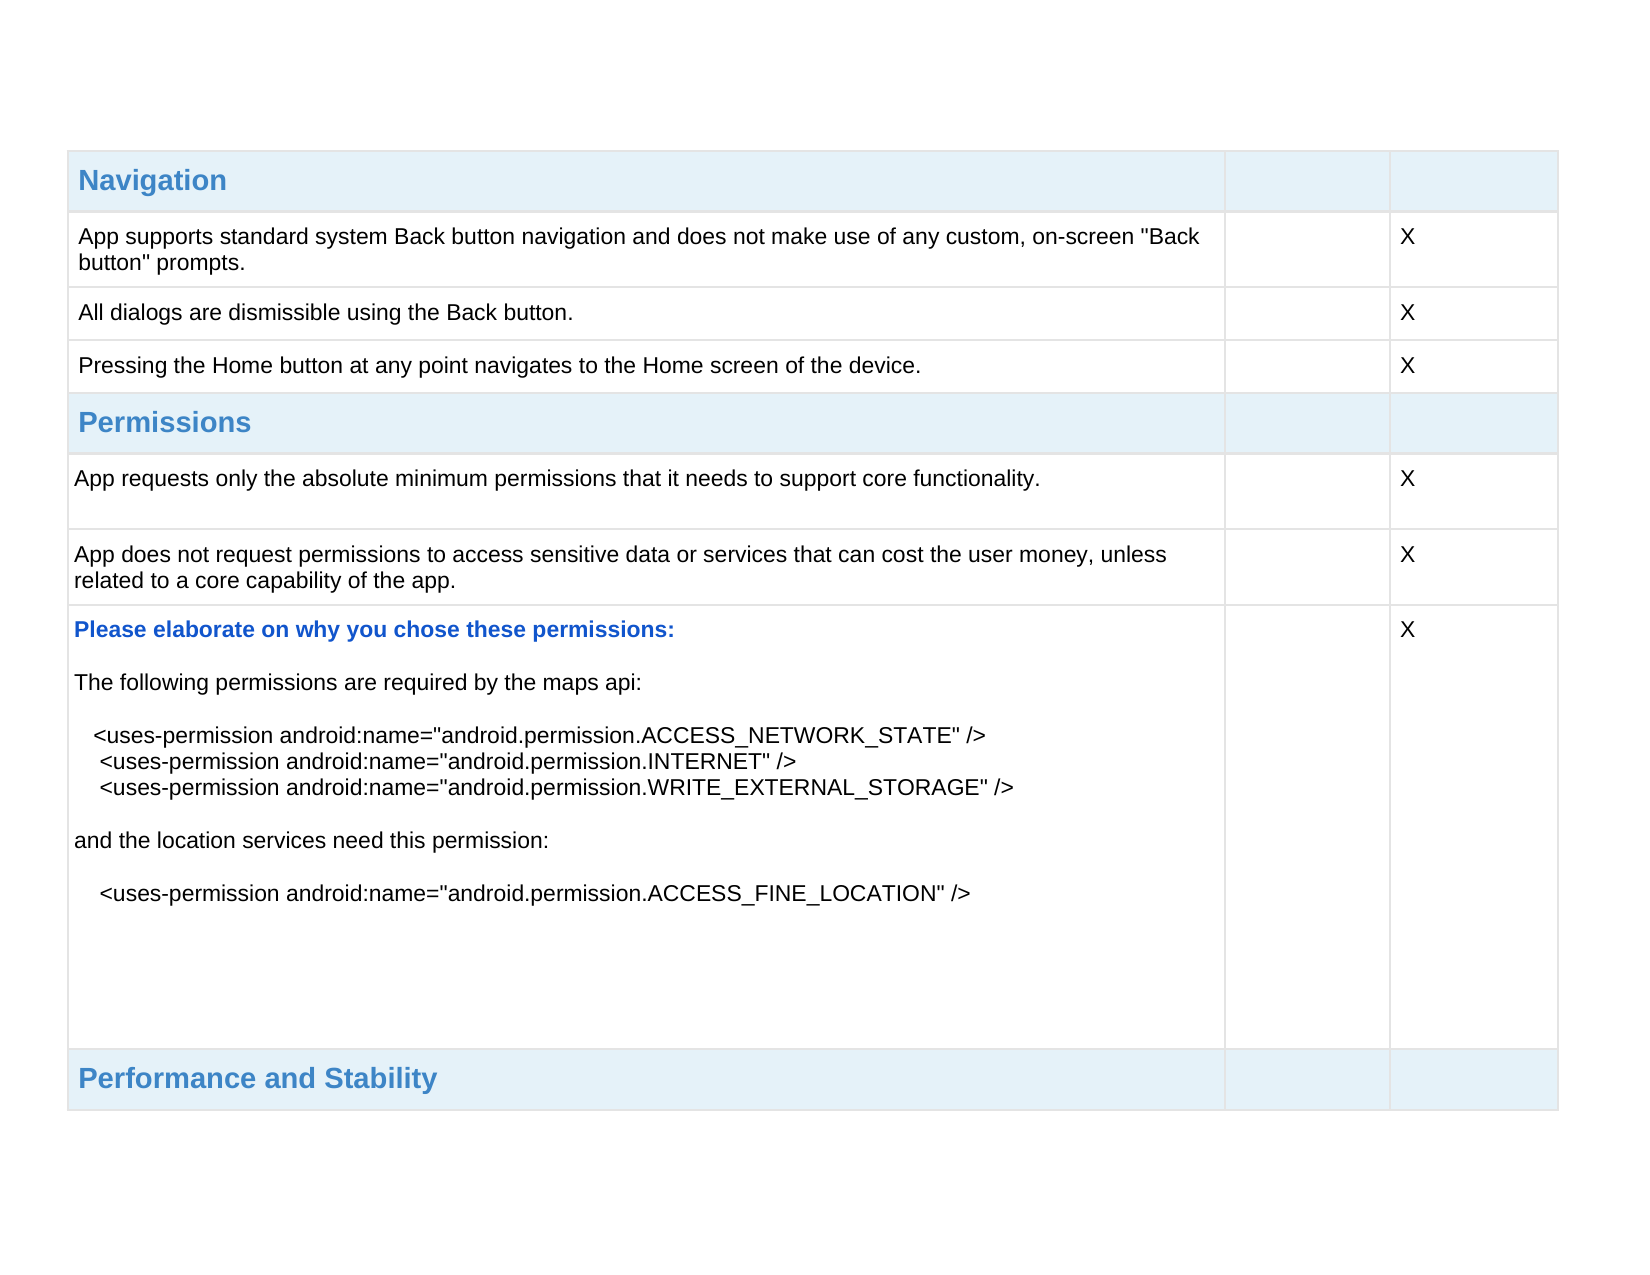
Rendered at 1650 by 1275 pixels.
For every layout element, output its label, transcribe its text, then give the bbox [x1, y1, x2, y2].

table_cell Pressing the Home button at any point navigates to the Home screen of the device. [69, 341, 1224, 392]
table_cell [1391, 152, 1557, 210]
table_cell App supports standard system Back button navigation and does not make use of any custom, on-screen "Back button" prompts. [69, 213, 1224, 286]
table_cell [1226, 213, 1389, 286]
table_cell X [1391, 288, 1557, 339]
table_cell [1226, 606, 1389, 1048]
table_cell X [1391, 213, 1557, 286]
table_cell Navigation [69, 152, 1224, 210]
table_cell All dialogs are dismissible using the Back button. [69, 288, 1224, 339]
table_cell X [1391, 606, 1557, 1048]
table_cell [1226, 341, 1389, 392]
table_cell App requests only the absolute minimum permissions that it needs to support core functionality. [69, 455, 1224, 528]
table_cell Performance and Stability [69, 1050, 1224, 1109]
table_cell App does not request permissions to access sensitive data or services that can cost the user money, unless related to a core capability of the app. [69, 530, 1224, 604]
table_cell [1226, 1050, 1389, 1109]
table_cell [1391, 1050, 1557, 1109]
table_cell [1226, 152, 1389, 210]
table_cell [1226, 455, 1389, 528]
table_cell [1226, 394, 1389, 452]
table_cell X [1391, 530, 1557, 604]
table_cell X [1391, 455, 1557, 528]
table_cell [1391, 394, 1557, 452]
table_cell [1226, 288, 1389, 339]
table_cell [1226, 530, 1389, 604]
table_cell X [1391, 341, 1557, 392]
table_cell Permissions [69, 394, 1224, 452]
table_cell Please elaborate on why you chose these permissions: The following permissions are required by the maps api: <uses-permission android:name="android.permission.ACCESS_NETWORK_STATE" /> <uses-permission android:name="android.permission.INTERNET" /> <uses-permission android:name="android.permission.WRITE_EXTERNAL_STORAGE" /> and the location services need this permission: <uses-permission android:name="android.permission.ACCESS_FINE_LOCATION" /> [69, 606, 1224, 1048]
